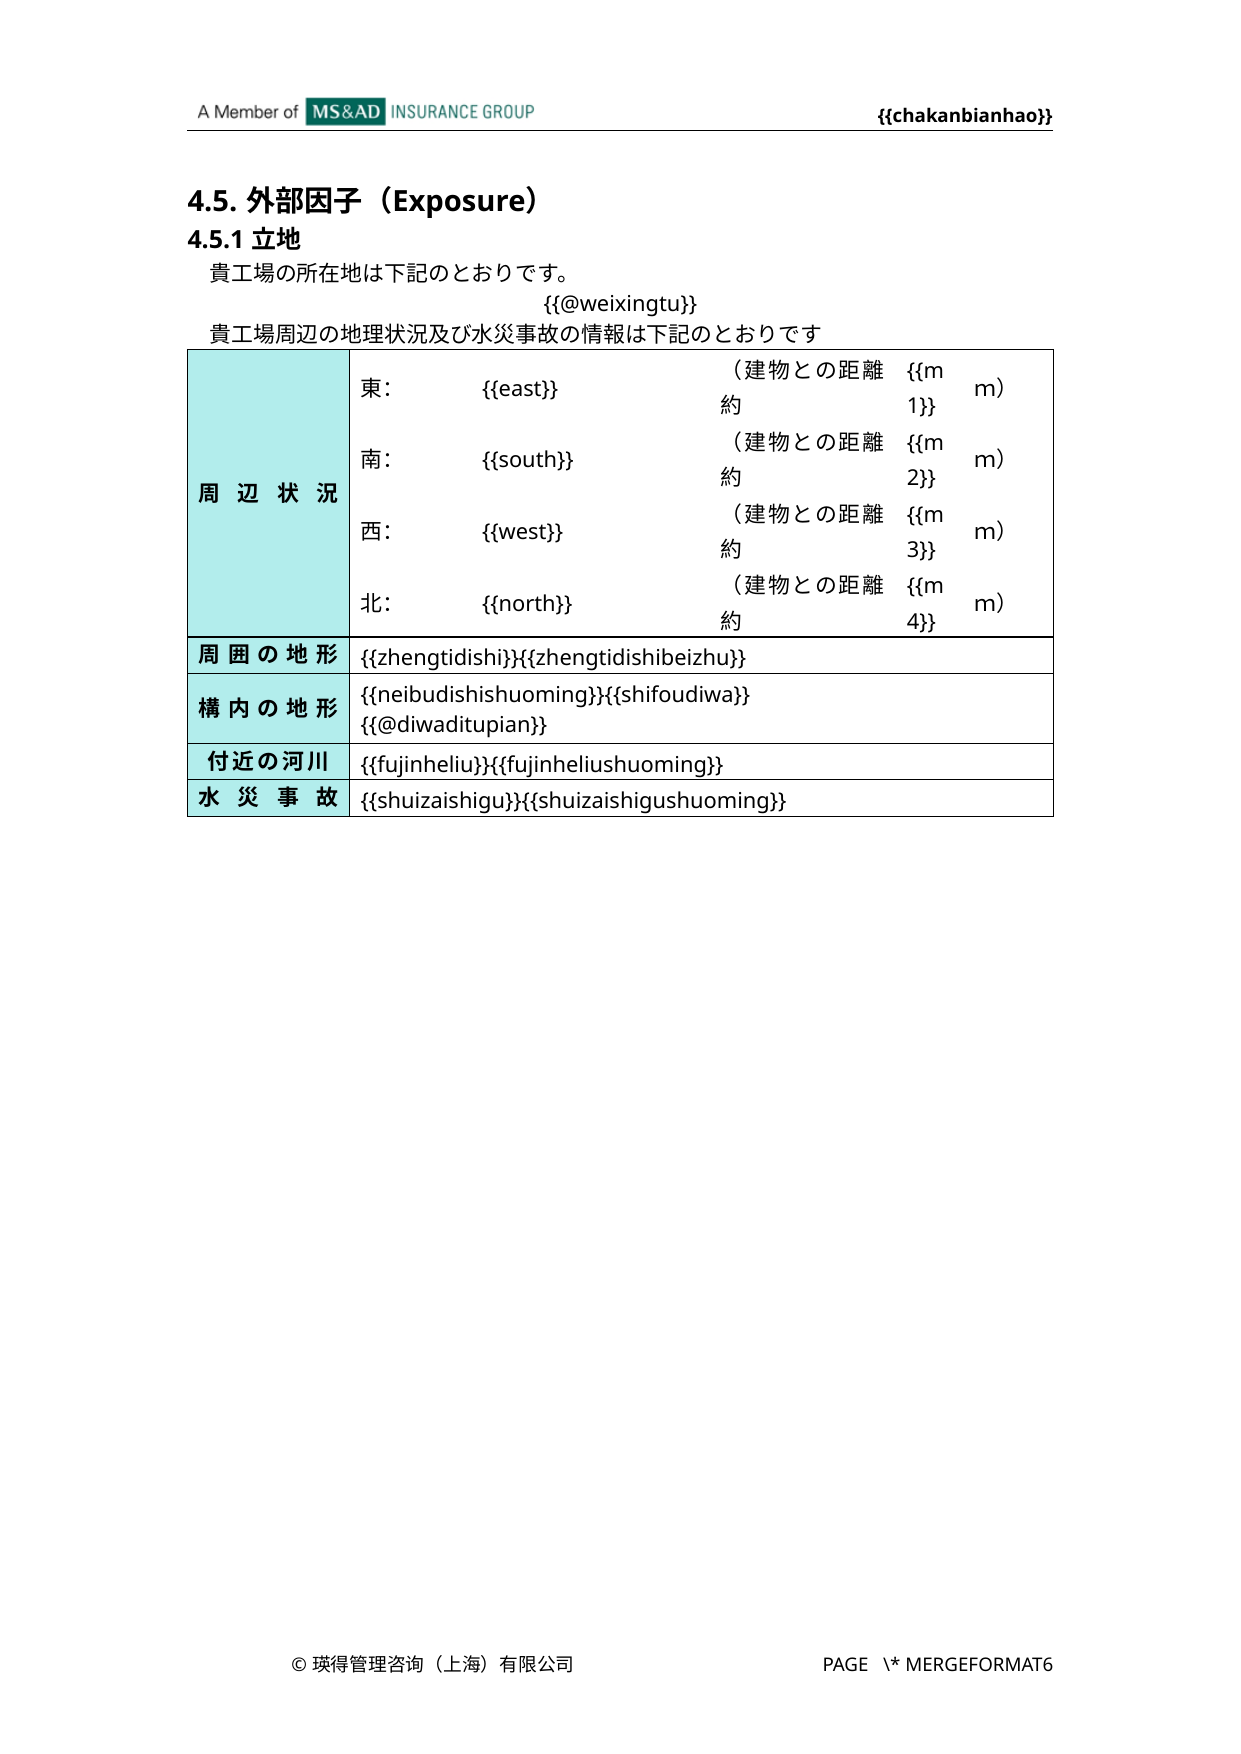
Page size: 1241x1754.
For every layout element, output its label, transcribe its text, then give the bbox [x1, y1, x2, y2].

table_header 周辺状況 [188, 350, 349, 636]
table_cell {{m4}} [895, 565, 963, 636]
table_cell {{m3}} [895, 493, 963, 564]
table_cell 北： [350, 565, 471, 636]
table_cell ｍ） [963, 421, 1053, 493]
table_cell {{neibudishishuoming}}{{shifoudiwa}} {{@diwaditupian}} [350, 674, 1053, 743]
table_cell 西： [350, 493, 471, 564]
table_header 東： [350, 350, 471, 421]
table_header ｍ） [963, 350, 1053, 421]
table_cell {{south}} [471, 421, 709, 493]
table_cell ｍ） [963, 493, 1053, 564]
table_cell {{north}} [471, 565, 709, 636]
table_cell {{west}} [471, 493, 709, 564]
table_header {{east}} [471, 350, 709, 421]
table_cell 南： [350, 421, 471, 493]
text {{@weixingtu}} [187, 287, 1053, 317]
table_cell ｍ） [963, 565, 1053, 636]
table_cell {{shuizaishigu}}{{shuizaishigushuoming}} [350, 780, 1053, 816]
picture [197, 97, 535, 126]
table_header {{m1}} [895, 350, 963, 421]
table_cell 周囲の地形 [188, 638, 349, 673]
text 貴工場周辺の地理状況及び水災事故の情報は下記のとおりです [187, 317, 1053, 349]
table_header （建物との距離約 [709, 350, 895, 421]
table_cell （建物との距離約 [709, 421, 895, 493]
table_cell 構内の地形 [188, 674, 349, 743]
table_cell {{zhengtidishi}}{{zhengtidishibeizhu}} [350, 638, 1053, 673]
text 外部因子（Exposure） [187, 177, 1053, 219]
text 貴工場の所在地は下記のとおりです。 [187, 256, 1053, 287]
table_cell 水災事故 [188, 780, 349, 816]
table_cell （建物との距離約 [709, 565, 895, 636]
table_cell （建物との距離約 [709, 493, 895, 564]
table_cell {{m2}} [895, 421, 963, 493]
table_cell 付近の河川 [188, 744, 349, 779]
table_cell {{fujinheliu}}{{fujinheliushuoming}} [350, 744, 1053, 779]
text 4.5.1 立地 [187, 219, 1053, 256]
